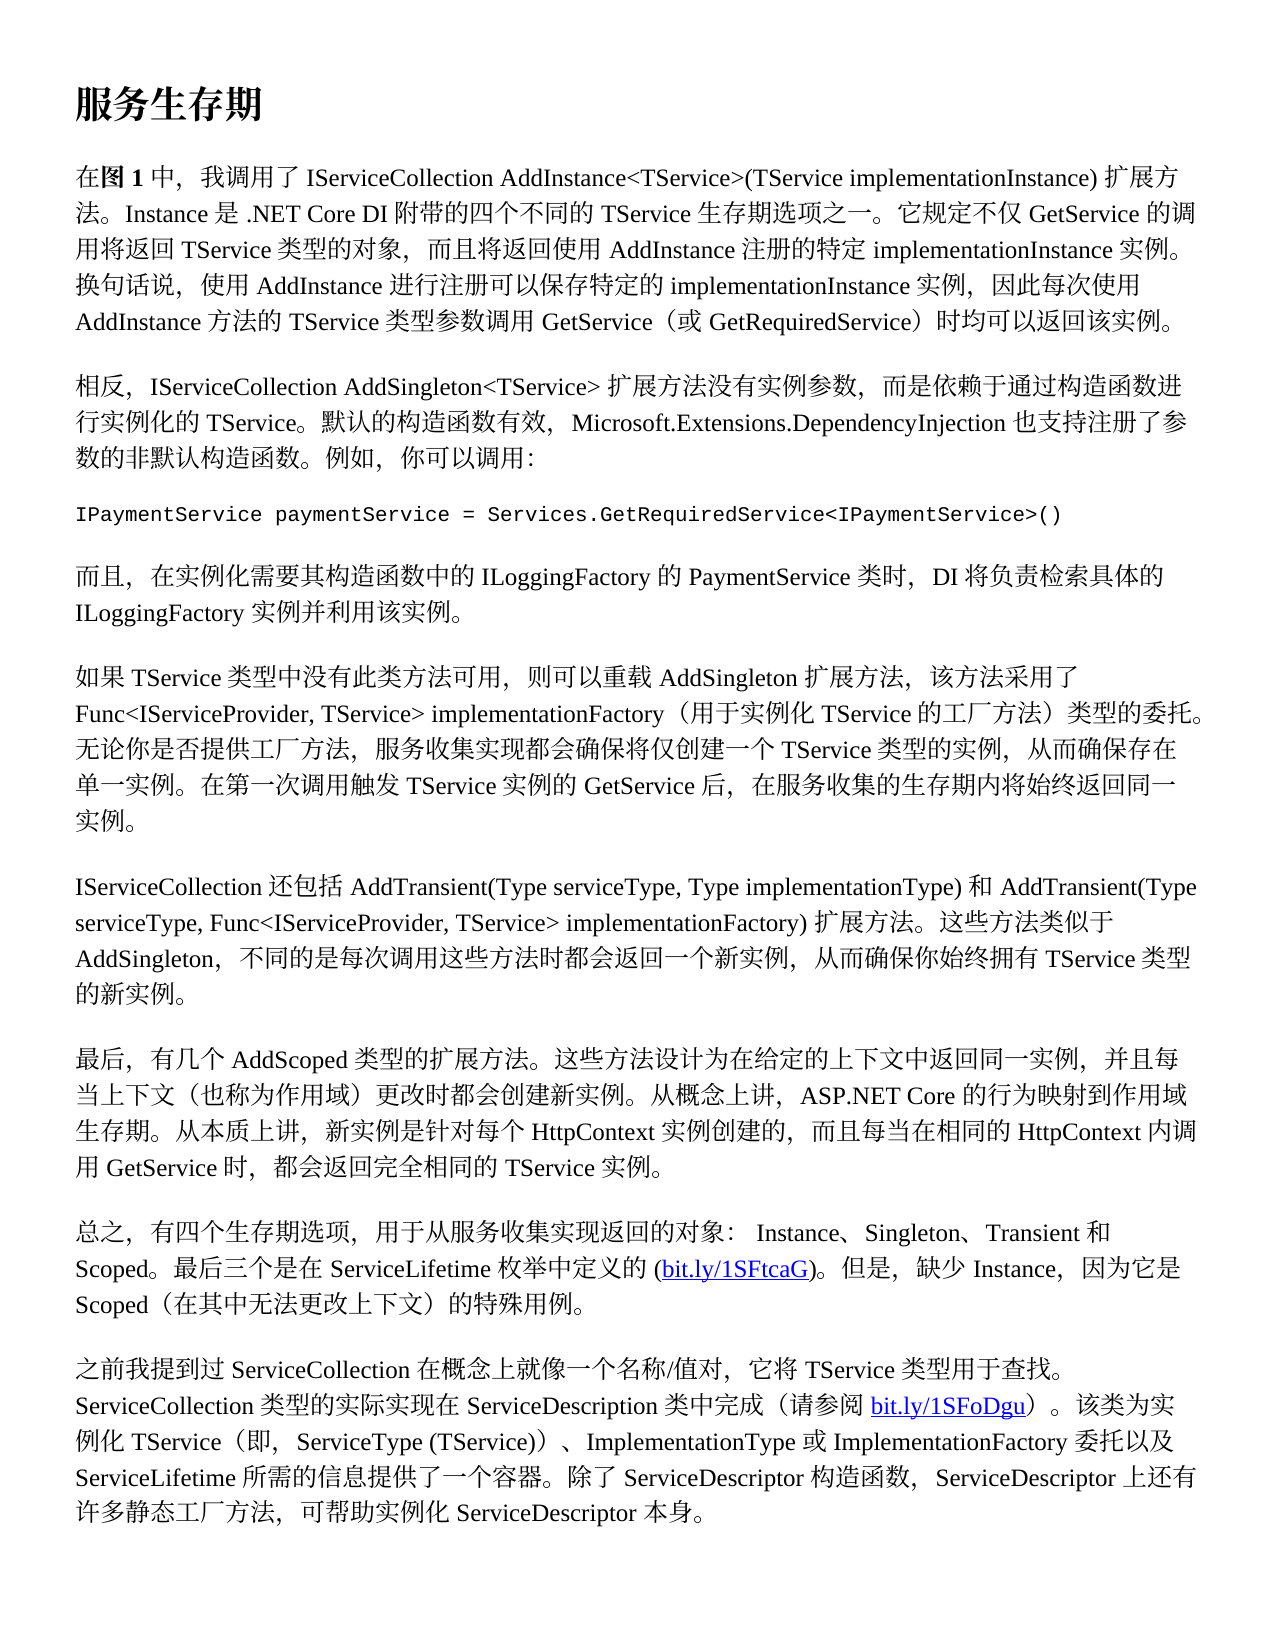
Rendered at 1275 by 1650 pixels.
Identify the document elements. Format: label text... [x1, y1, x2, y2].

text IPaymentService paymentService = Services.GetRequiredService<IPaymentService>() [75, 504, 1200, 527]
text 如果 TService 类型中没有此类方法可用，则可以重载 AddSingleton 扩展方法，该方法采用了 Func<IServiceProvider, TService> implementationFactory（用于实例化 TService 的工厂方法）类型的委托。无论你是否提供工厂方法，服务收集实现都会确保将仅创建一个 TService 类型的实例，从而确保存在单一实例。在第一次调用触发 TService 实例的 GetService 后，在服务收集的生存期内将始终返回同一实例。 [75, 658, 1200, 837]
text 之前我提到过 ServiceCollection 在概念上就像一个名称/值对，它将 TService 类型用于查找。ServiceCollection 类型的实际实现在 ServiceDescription 类中完成（请参阅 bit.ly/1SFoDgu）。该类为实例化 TService（即，ServiceType (TService)）、ImplementationType 或 ImplementationFactory 委托以及 ServiceLifetime 所需的信息提供了一个容器。除了 ServiceDescriptor 构造函数，ServiceDescriptor 上还有许多静态工厂方法，可帮助实例化 ServiceDescriptor 本身。 [75, 1349, 1200, 1529]
text 相反，IServiceCollection AddSingleton<TService> 扩展方法没有实例参数，而是依赖于通过构造函数进行实例化的 TService。默认的构造函数有效，Microsoft.Extensions.DependencyInjection 也支持注册了参数的非默认构造函数。例如，你可以调用： [75, 367, 1200, 475]
text 最后，有几个 AddScoped 类型的扩展方法。这些方法设计为在给定的上下文中返回同一实例，并且每当上下文（也称为作用域）更改时都会创建新实例。从概念上讲，ASP.NET Core 的行为映射到作用域生存期。从本质上讲，新实例是针对每个 HttpContext 实例创建的，而且每当在相同的 HttpContext 内调用 GetService 时，都会返回完全相同的 TService 实例。 [75, 1039, 1200, 1183]
text 服务生存期 [75, 75, 1200, 129]
text 总之，有四个生存期选项，用于从服务收集实现返回的对象： Instance、Singleton、Transient 和 Scoped。最后三个是在 ServiceLifetime 枚举中定义的 (bit.ly/1SFtcaG)。但是，缺少 Instance，因为它是 Scoped（在其中无法更改上下文）的特殊用例。 [75, 1212, 1200, 1320]
text 而且，在实例化需要其构造函数中的 ILoggingFactory 的 PaymentService 类时，DI 将负责检索具体的 ILoggingFactory 实例并利用该实例。 [75, 557, 1200, 628]
text IServiceCollection 还包括 AddTransient(Type serviceType, Type implementationType) 和 AddTransient(Type serviceType, Func<IServiceProvider, TService> implementationFactory) 扩展方法。这些方法类似于 AddSingleton，不同的是每次调用这些方法时都会返回一个新实例，从而确保你始终拥有 TService 类型的新实例。 [75, 867, 1200, 1010]
text 在图 1 中，我调用了 IServiceCollection AddInstance<TService>(TService implementationInstance) 扩展方法。Instance 是 .NET Core DI 附带的四个不同的 TService 生存期选项之一。它规定不仅 GetService 的调用将返回 TService 类型的对象，而且将返回使用 AddInstance 注册的特定 implementationInstance 实例。换句话说，使用 AddInstance 进行注册可以保存特定的 implementationInstance 实例，因此每次使用 AddInstance 方法的 TService 类型参数调用 GetService（或 GetRequiredService）时均可以返回该实例。 [75, 158, 1200, 338]
